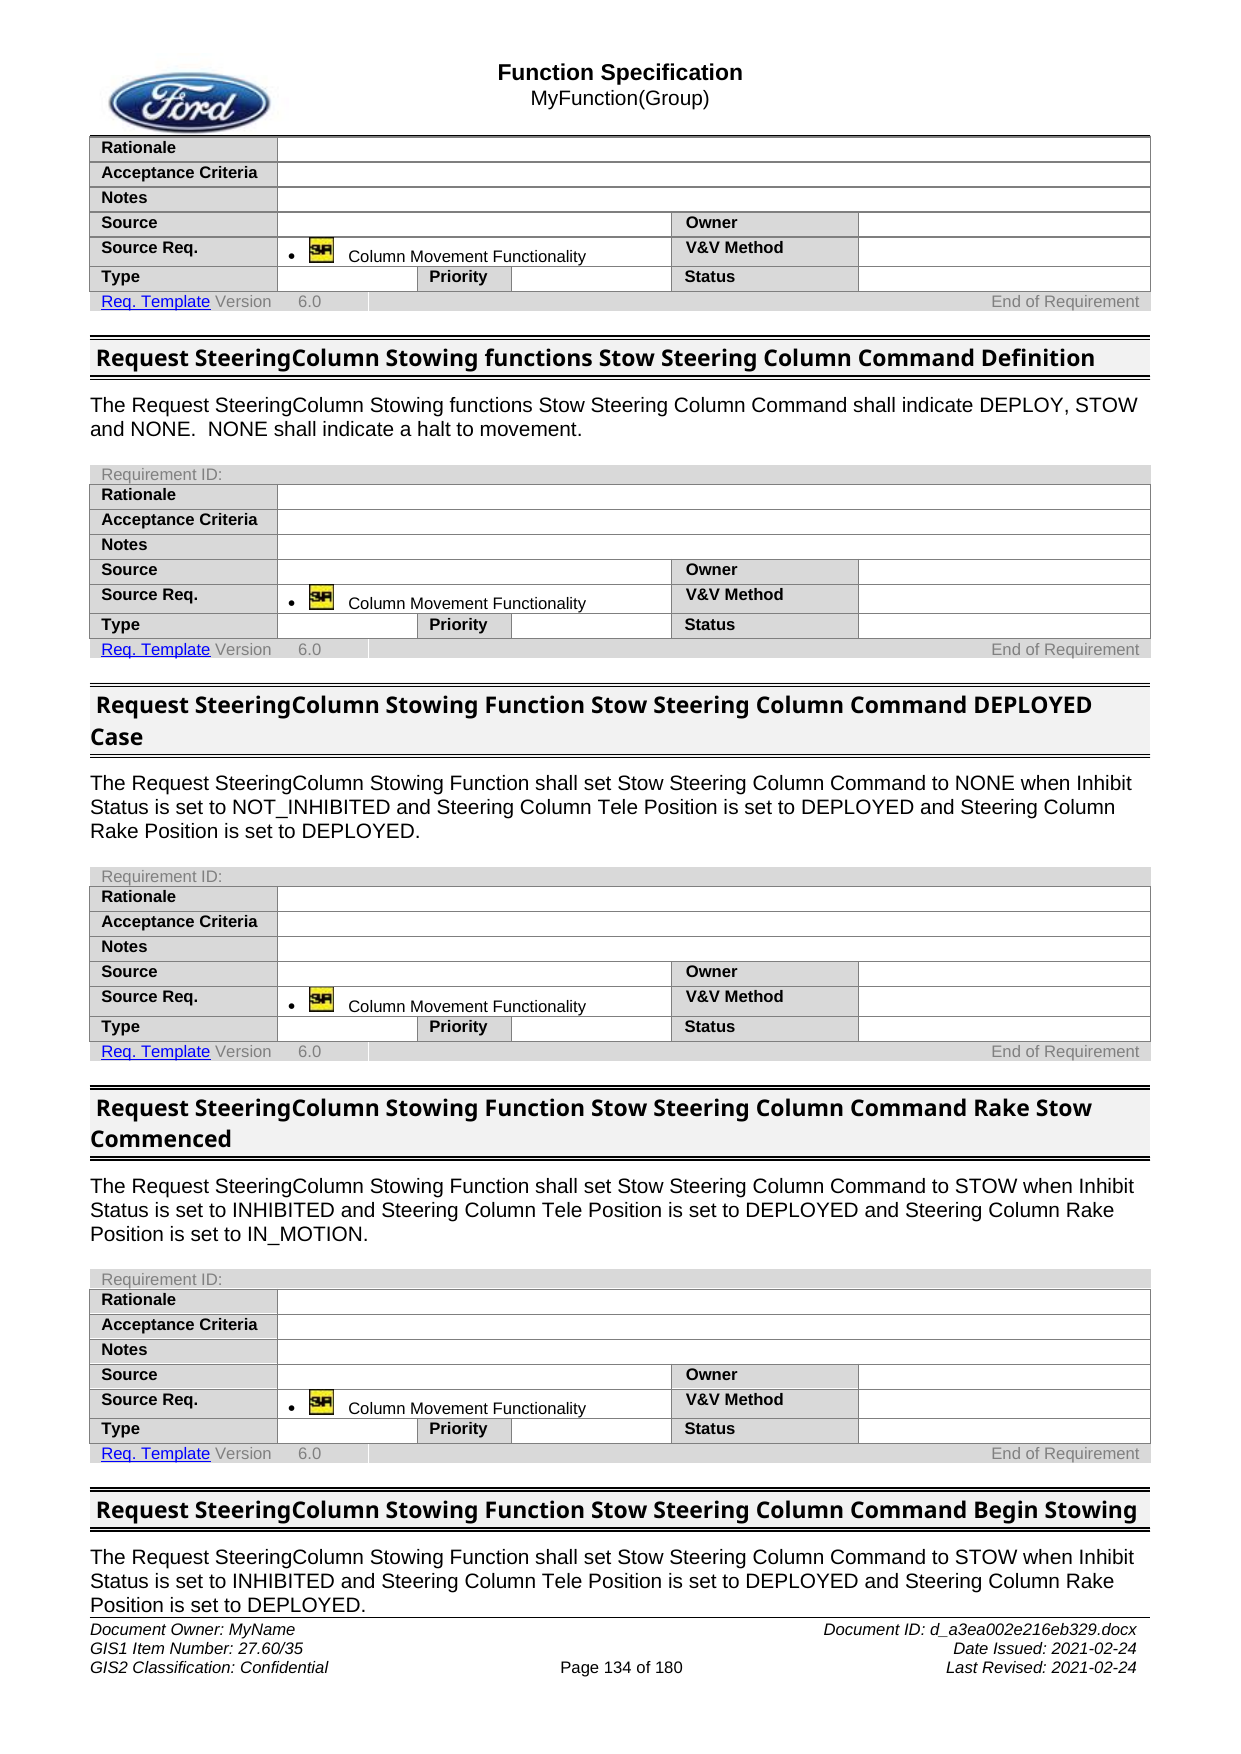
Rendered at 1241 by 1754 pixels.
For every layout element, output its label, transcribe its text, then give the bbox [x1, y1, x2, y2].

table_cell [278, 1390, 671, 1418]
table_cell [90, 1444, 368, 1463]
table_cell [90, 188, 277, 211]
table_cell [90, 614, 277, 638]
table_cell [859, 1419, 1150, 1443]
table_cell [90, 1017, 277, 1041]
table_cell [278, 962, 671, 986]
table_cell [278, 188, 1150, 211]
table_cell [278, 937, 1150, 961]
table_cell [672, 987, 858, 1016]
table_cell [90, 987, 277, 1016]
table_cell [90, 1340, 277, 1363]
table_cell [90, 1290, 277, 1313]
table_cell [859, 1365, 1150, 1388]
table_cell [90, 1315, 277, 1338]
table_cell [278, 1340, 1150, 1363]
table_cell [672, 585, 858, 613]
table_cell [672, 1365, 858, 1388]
text The Request SteeringColumn Stowing functions Stow Steering Column Command shall indicate DEPLOY, STOW and NONE. NONE shall indicate a halt to movement. [90, 393, 1150, 441]
text The Request SteeringColumn Stowing Function shall set Stow Steering Column Command to STOW when Inhibit Status is set to INHIBITED and Steering Column Tele Position is set to DEPLOYED and Steering Column Rake Position is set to IN_MOTION. [90, 1173, 1150, 1245]
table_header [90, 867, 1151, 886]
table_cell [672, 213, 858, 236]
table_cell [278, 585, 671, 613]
text The Request SteeringColumn Stowing Function shall set Stow Steering Column Command to NONE when Inhibit Status is set to NOT_INHIBITED and Steering Column Tele Position is set to DEPLOYED and Steering Column Rake Position is set to DEPLOYED. [90, 771, 1150, 843]
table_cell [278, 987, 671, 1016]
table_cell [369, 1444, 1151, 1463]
text Request SteeringColumn Stowing Function Stow Steering Column Command DEPLOYED Case [90, 687, 1150, 754]
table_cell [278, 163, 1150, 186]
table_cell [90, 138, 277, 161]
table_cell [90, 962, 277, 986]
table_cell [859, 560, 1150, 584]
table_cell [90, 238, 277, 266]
text The Request SteeringColumn Stowing Function shall set Stow Steering Column Command to STOW when Inhibit Status is set to INHIBITED and Steering Column Tele Position is set to DEPLOYED and Steering Column Rake Position is set to DEPLOYED. [90, 1544, 1150, 1616]
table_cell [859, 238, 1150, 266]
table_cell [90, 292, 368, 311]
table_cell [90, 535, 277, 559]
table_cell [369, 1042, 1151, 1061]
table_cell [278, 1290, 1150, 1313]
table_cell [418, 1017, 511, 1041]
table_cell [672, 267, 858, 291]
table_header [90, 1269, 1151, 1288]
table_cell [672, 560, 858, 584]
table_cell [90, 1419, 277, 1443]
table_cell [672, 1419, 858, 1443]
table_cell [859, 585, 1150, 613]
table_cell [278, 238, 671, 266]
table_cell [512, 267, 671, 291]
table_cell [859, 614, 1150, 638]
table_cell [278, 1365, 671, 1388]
text Request SteeringColumn Stowing functions Stow Steering Column Command Definition [90, 340, 1150, 375]
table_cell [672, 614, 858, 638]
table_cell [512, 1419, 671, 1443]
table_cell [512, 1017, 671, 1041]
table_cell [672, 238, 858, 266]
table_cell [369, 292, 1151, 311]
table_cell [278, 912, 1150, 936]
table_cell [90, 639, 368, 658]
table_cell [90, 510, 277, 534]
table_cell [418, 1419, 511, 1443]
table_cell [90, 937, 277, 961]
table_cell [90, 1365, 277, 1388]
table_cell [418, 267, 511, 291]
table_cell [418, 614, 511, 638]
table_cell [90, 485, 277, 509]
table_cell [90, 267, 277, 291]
picture [89, 53, 290, 136]
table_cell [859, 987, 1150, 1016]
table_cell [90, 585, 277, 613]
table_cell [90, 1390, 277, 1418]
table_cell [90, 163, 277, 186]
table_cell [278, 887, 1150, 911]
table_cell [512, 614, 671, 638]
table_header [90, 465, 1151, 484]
picture [309, 237, 334, 263]
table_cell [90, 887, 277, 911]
text Request SteeringColumn Stowing Function Stow Steering Column Command Rake Stow Commenced [90, 1090, 1150, 1156]
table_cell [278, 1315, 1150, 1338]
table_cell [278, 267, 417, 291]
picture [309, 1389, 334, 1415]
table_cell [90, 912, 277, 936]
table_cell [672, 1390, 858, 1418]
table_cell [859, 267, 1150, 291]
picture [309, 584, 334, 610]
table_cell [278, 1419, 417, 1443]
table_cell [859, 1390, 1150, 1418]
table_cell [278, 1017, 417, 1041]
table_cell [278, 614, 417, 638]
text Request SteeringColumn Stowing Function Stow Steering Column Command Begin Stowing [90, 1492, 1150, 1527]
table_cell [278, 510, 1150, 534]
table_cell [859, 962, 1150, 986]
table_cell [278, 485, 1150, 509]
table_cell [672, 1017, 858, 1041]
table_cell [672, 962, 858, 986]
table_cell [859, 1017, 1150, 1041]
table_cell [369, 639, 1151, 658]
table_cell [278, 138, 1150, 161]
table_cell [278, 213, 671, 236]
picture [309, 987, 334, 1012]
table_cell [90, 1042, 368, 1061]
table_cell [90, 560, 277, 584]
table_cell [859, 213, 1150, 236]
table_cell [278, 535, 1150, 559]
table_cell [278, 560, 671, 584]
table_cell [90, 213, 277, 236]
